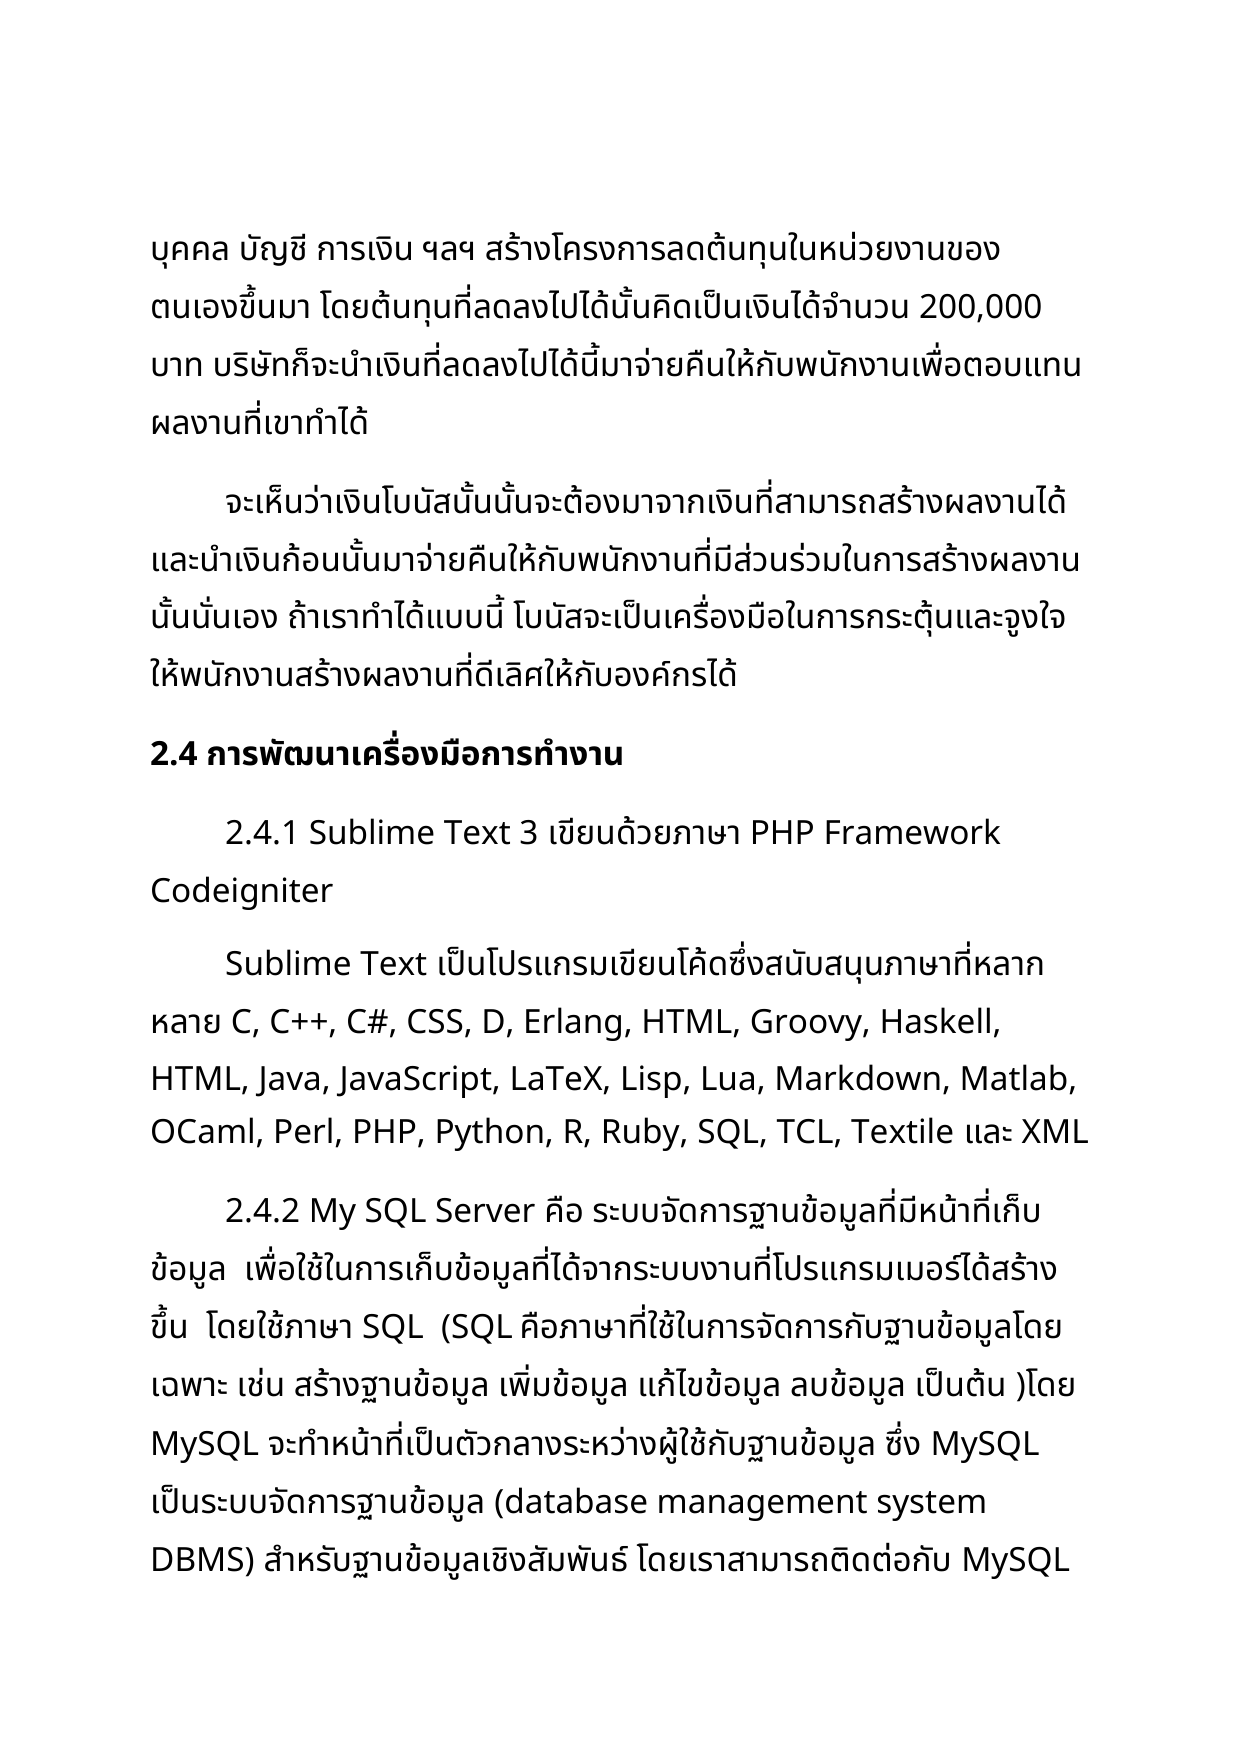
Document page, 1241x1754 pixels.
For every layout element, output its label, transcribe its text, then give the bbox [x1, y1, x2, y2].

text Sublime Text เป็นโปรแกรมเขียนโค้ดซึ่งสนับสนุนภาษาที่หลากหลาย C, C++, C#, CSS, D, Erlang, HTML, Groovy, Haskell, HTML, Java, JavaScript, LaTeX, Lisp, Lua, Markdown, Matlab, OCaml, Perl, PHP, Python, R, Ruby, SQL, TCL, Textile และ XML [150, 939, 1090, 1159]
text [150, 225, 1090, 449]
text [150, 1187, 1090, 1586]
text 2.4.1 Sublime Text 3 เขียนด้วยภาษา PHP Framework Codeigniter [150, 809, 1090, 912]
text 2.4 การพัฒนาเครื่องมือการทำงาน [150, 730, 1090, 781]
text จะเห็นว่าเงินโบนัสนั้นนั้นจะต้องมาจากเงินที่สามารถสร้างผลงานได้ และนำเงินก้อนนั้นมาจ่ายคืนให้กับพนักงานที่มีส่วนร่วมในการสร้างผลงานนั้นนั่นเอง ถ้าเราทำได้แบบนี้ โบนัสจะเป็นเครื่องมือในการกระตุ้นและจูงใจให้พนักงานสร้างผลงานที่ดีเลิศให้กับองค์กรได้ [150, 478, 1090, 702]
